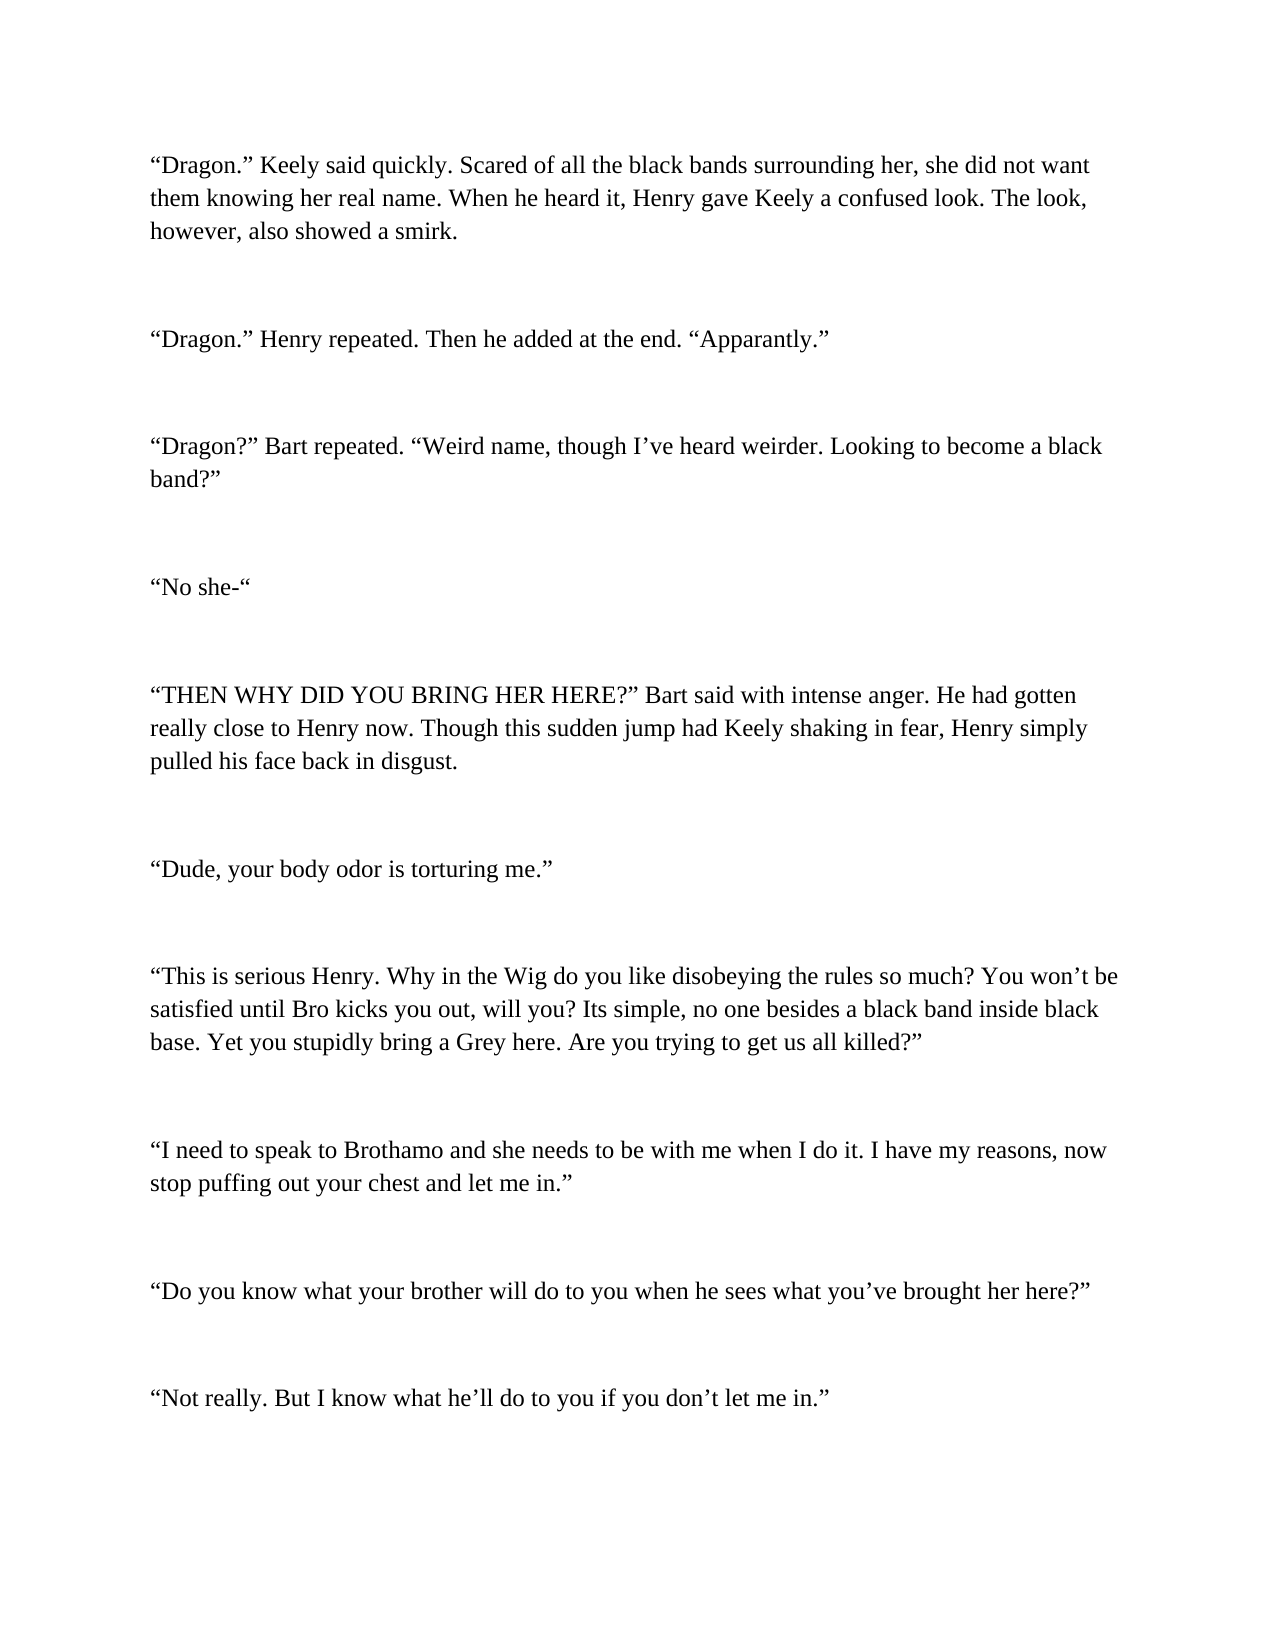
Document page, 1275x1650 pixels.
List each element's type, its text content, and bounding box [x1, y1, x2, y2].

text “Do you know what your brother will do to you when he sees what you’ve brought her here?” [150, 1276, 1125, 1304]
text “Dragon?” Bart repeated. “Weird name, though I’ve heard weirder. Looking to become a black band?” [150, 431, 1125, 493]
text “This is serious Henry. Why in the Wig do you like disobeying the rules so much? You won’t be satisfied until Bro kicks you out, will you? Its simple, no one besides a black band inside black base. Yet you stupidly bring a Grey here. Are you trying to get us all killed?” [150, 961, 1125, 1056]
text “Dragon.” Henry repeated. Then he added at the end. “Apparantly.” [150, 324, 1125, 352]
text “Dragon.” Keely said quickly. Scared of all the black bands surrounding her, she did not want them knowing her real name. When he heard it, Henry gave Keely a confused look. The look, however, also showed a smirk. [150, 150, 1125, 245]
text “THEN WHY DID YOU BRING HER HERE?” Bart said with intense anger. He had gotten really close to Henry now. Though this sudden jump had Keely shaking in fear, Henry simply pulled his face back in disgust. [150, 680, 1125, 775]
text “No she-“ [150, 572, 1125, 601]
text “Dude, your body odor is torturing me.” [150, 854, 1125, 882]
text “Not really. But I know what he’ll do to you if you don’t let me in.” [150, 1383, 1125, 1412]
text “I need to speak to Brothamo and she needs to be with me when I do it. I have my reasons, now stop puffing out your chest and let me in.” [150, 1135, 1125, 1197]
